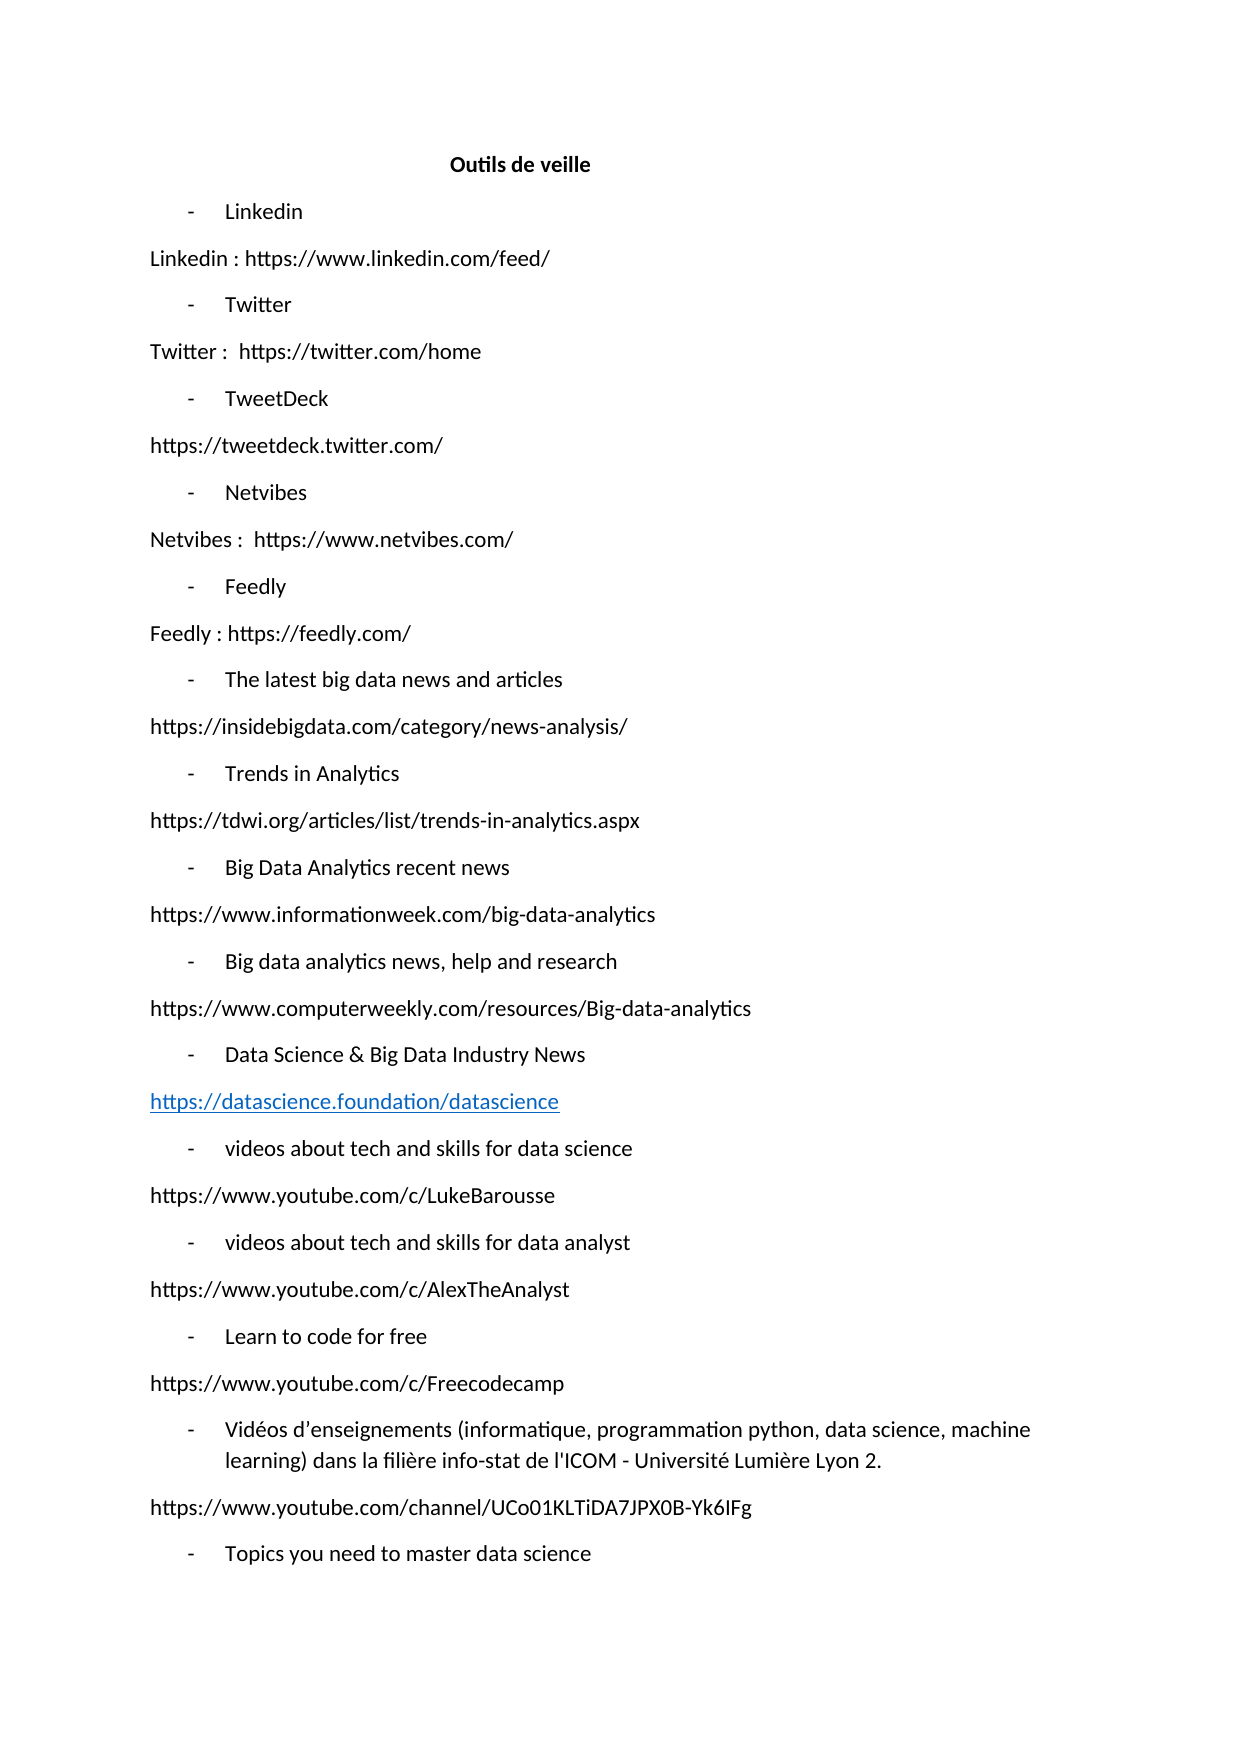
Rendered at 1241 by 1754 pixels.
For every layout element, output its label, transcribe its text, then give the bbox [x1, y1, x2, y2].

list Netvibes [187, 478, 1090, 506]
list Trends in Analytics [187, 759, 1090, 787]
text Outils de veille [150, 150, 1090, 178]
text https://www.youtube.com/channel/UCo01KLTiDA7JPX0B-Yk6IFg [150, 1493, 1090, 1521]
text https://insidebigdata.com/category/news-analysis/ [150, 712, 1090, 741]
text Feedly : https://feedly.com/ [150, 619, 1090, 647]
text https://www.youtube.com/c/Freecodecamp [150, 1369, 1090, 1397]
list Big Data Analytics recent news [187, 853, 1090, 881]
list Linkedin [187, 197, 1090, 225]
text Twitter : https://twitter.com/home [150, 337, 1090, 366]
text https://www.computerweekly.com/resources/Big-data-analytics [150, 994, 1090, 1022]
list Data Science & Big Data Industry News [187, 1041, 1090, 1069]
list videos about tech and skills for data science [187, 1134, 1090, 1162]
text https://www.youtube.com/c/LukeBarousse [150, 1181, 1090, 1209]
list Vidéos d’enseignements (informatique, programmation python, data science, machine learning) dans la filière info-stat de l'ICOM - Université Lumière Lyon 2. [187, 1416, 1090, 1474]
text https://datascience.foundation/datascience [150, 1087, 1090, 1116]
text Linkedin : https://www.linkedin.com/feed/ [150, 244, 1090, 272]
list videos about tech and skills for data analyst [187, 1228, 1090, 1256]
text Netvibes : https://www.netvibes.com/ [150, 525, 1090, 553]
list Learn to code for free [187, 1322, 1090, 1350]
list TweetDeck [187, 384, 1090, 412]
text https://tdwi.org/articles/list/trends-in-analytics.aspx [150, 806, 1090, 834]
list Topics you need to master data science [187, 1539, 1090, 1568]
list The latest big data news and articles [187, 666, 1090, 694]
text https://tweetdeck.twitter.com/ [150, 431, 1090, 459]
list Big data analytics news, help and research [187, 947, 1090, 975]
list Twitter [187, 291, 1090, 319]
text https://www.informationweek.com/big-data-analytics [150, 900, 1090, 928]
text https://www.youtube.com/c/AlexTheAnalyst [150, 1275, 1090, 1303]
list Feedly [187, 572, 1090, 600]
